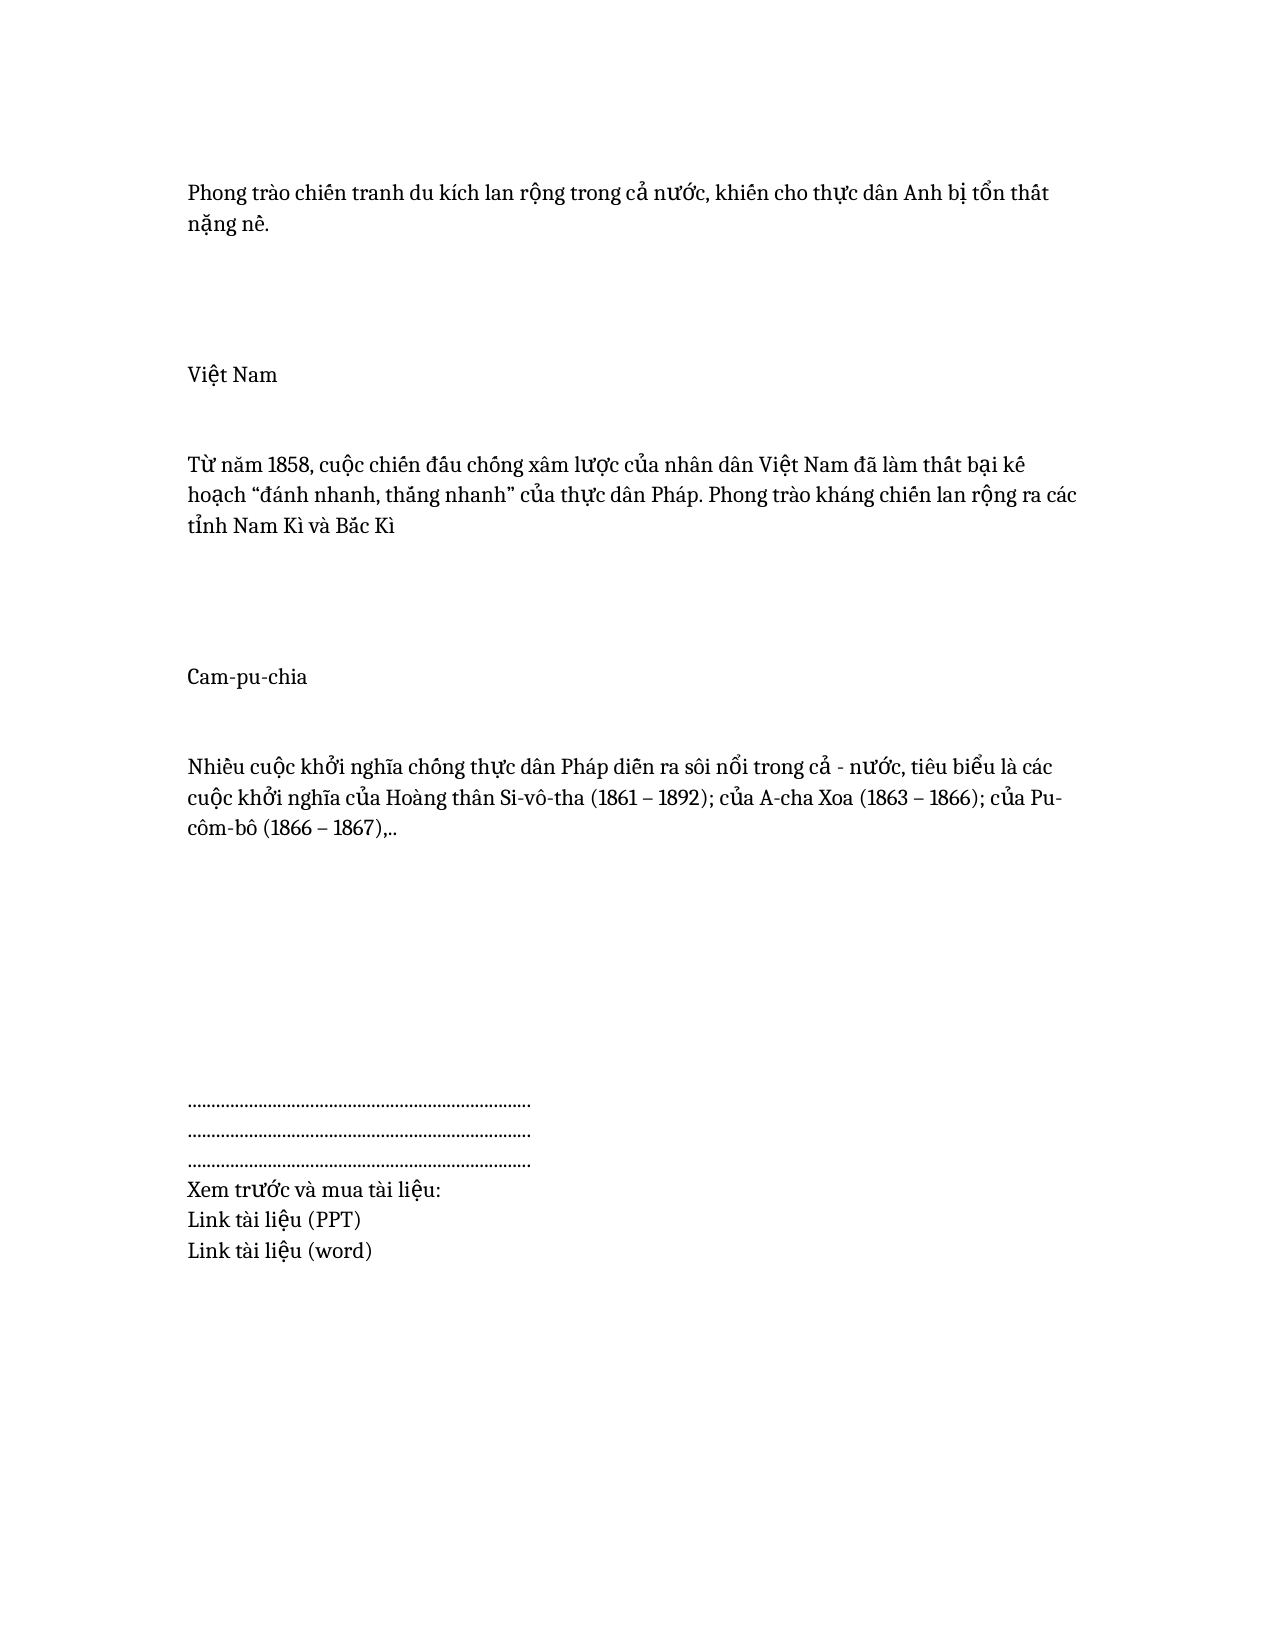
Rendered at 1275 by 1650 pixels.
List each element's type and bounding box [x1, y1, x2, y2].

text [187, 150, 1087, 1294]
